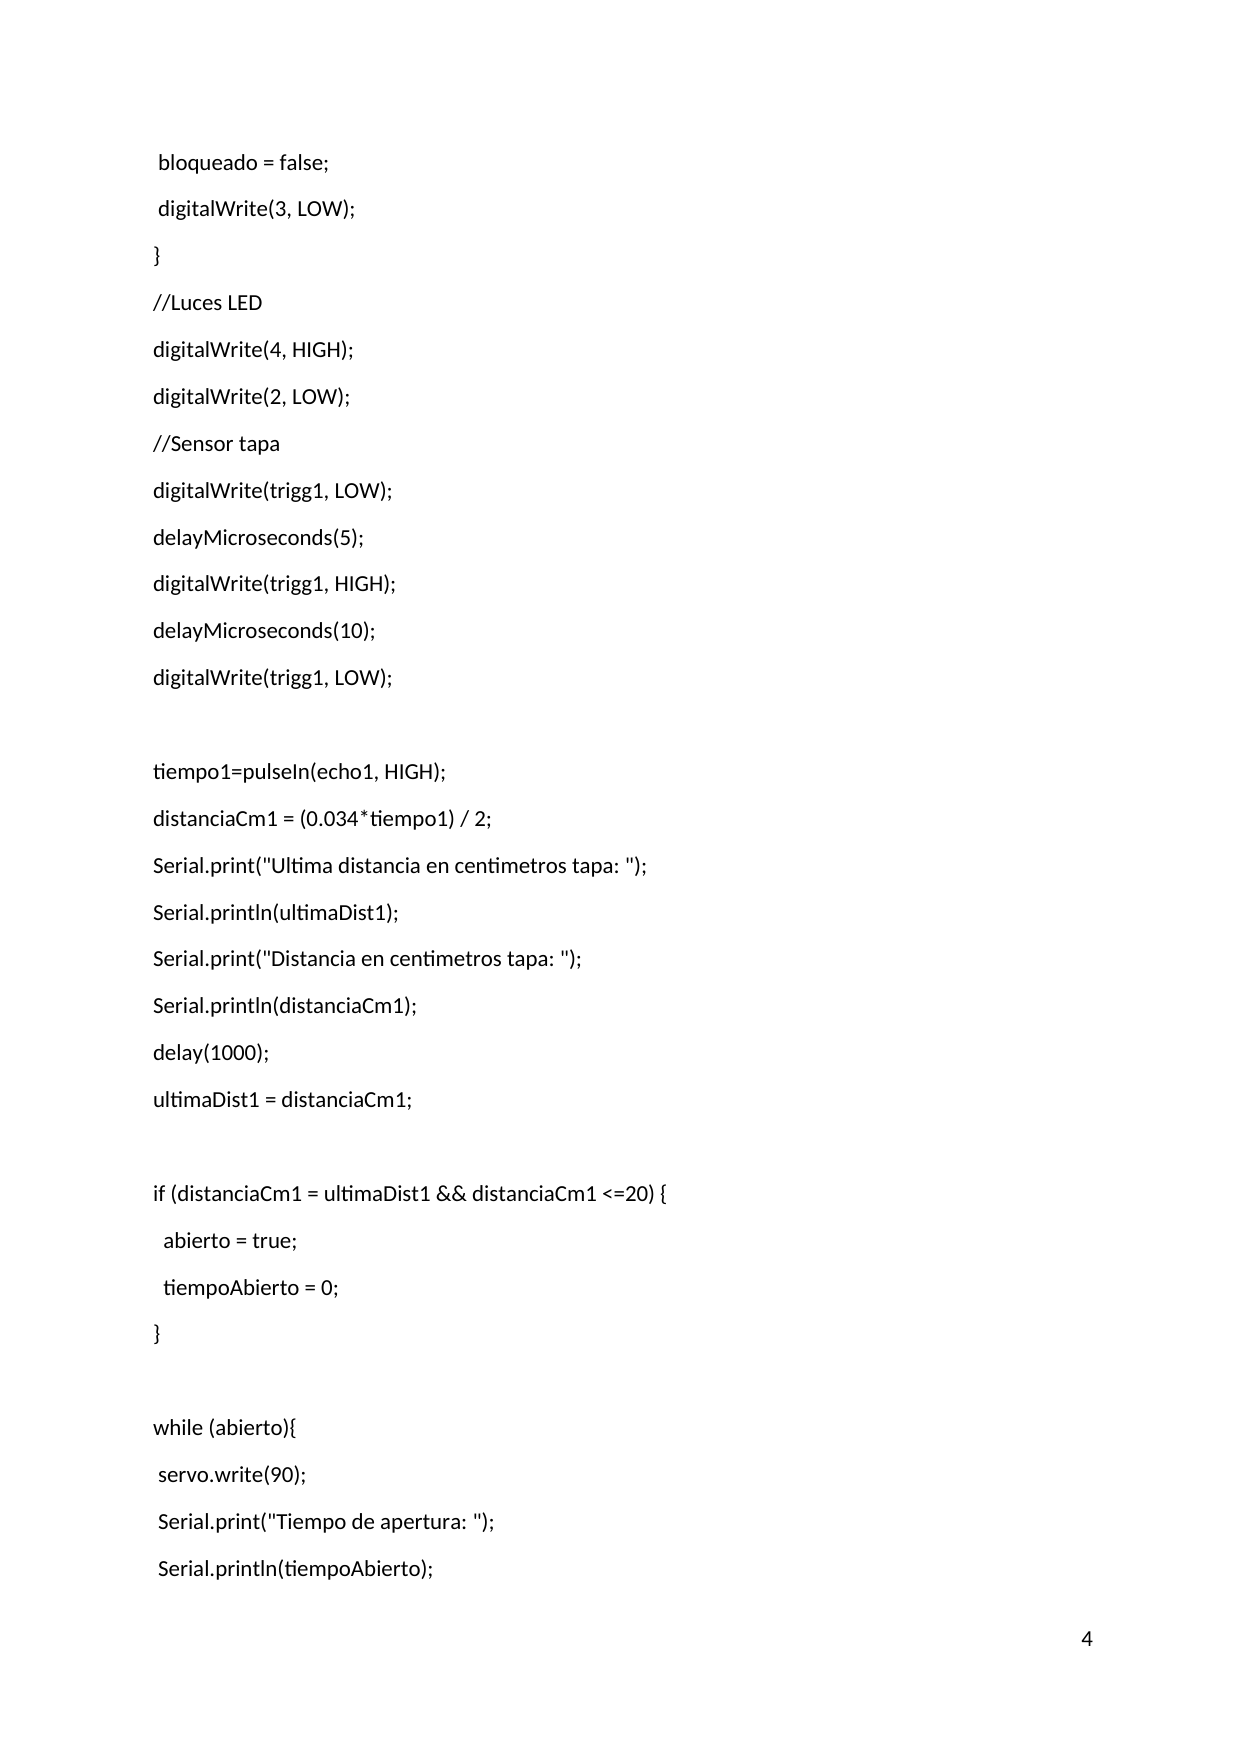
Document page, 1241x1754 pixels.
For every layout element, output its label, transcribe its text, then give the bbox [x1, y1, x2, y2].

text tiempo1=pulseIn(echo1, HIGH); [148, 757, 1093, 785]
text ultimaDist1 = distanciaCm1; [148, 1085, 1093, 1113]
text digitalWrite(trigg1, LOW); [148, 476, 1093, 504]
text Serial.print("Ultima distancia en centimetros tapa: "); [148, 851, 1093, 879]
text servo.write(90); [148, 1460, 1093, 1488]
text delayMicroseconds(10); [148, 616, 1093, 644]
text distanciaCm1 = (0.034*tiempo1) / 2; [148, 804, 1093, 832]
text delayMicroseconds(5); [148, 523, 1093, 551]
text bloqueado = false; [148, 148, 1093, 176]
text //Sensor tapa [148, 429, 1093, 457]
text Serial.println(distanciaCm1); [148, 991, 1093, 1019]
text Serial.print("Distancia en centimetros tapa: "); [148, 944, 1093, 972]
text Serial.print("Tiempo de apertura: "); [148, 1507, 1093, 1535]
text } [148, 1319, 1093, 1347]
text if (distanciaCm1 = ultimaDist1 && distanciaCm1 <=20) { [148, 1179, 1093, 1207]
text digitalWrite(2, LOW); [148, 382, 1093, 410]
text //Luces LED [148, 288, 1093, 316]
text digitalWrite(trigg1, LOW); [148, 663, 1093, 691]
text abierto = true; [148, 1226, 1093, 1254]
text Serial.println(tiempoAbierto); [148, 1554, 1093, 1582]
text digitalWrite(trigg1, HIGH); [148, 569, 1093, 597]
text digitalWrite(4, HIGH); [148, 335, 1093, 363]
text digitalWrite(3, LOW); [148, 194, 1093, 222]
text Serial.println(ultimaDist1); [148, 898, 1093, 926]
text } [148, 241, 1093, 269]
text tiempoAbierto = 0; [148, 1273, 1093, 1301]
text delay(1000); [148, 1038, 1093, 1066]
text while (abierto){ [148, 1413, 1093, 1441]
